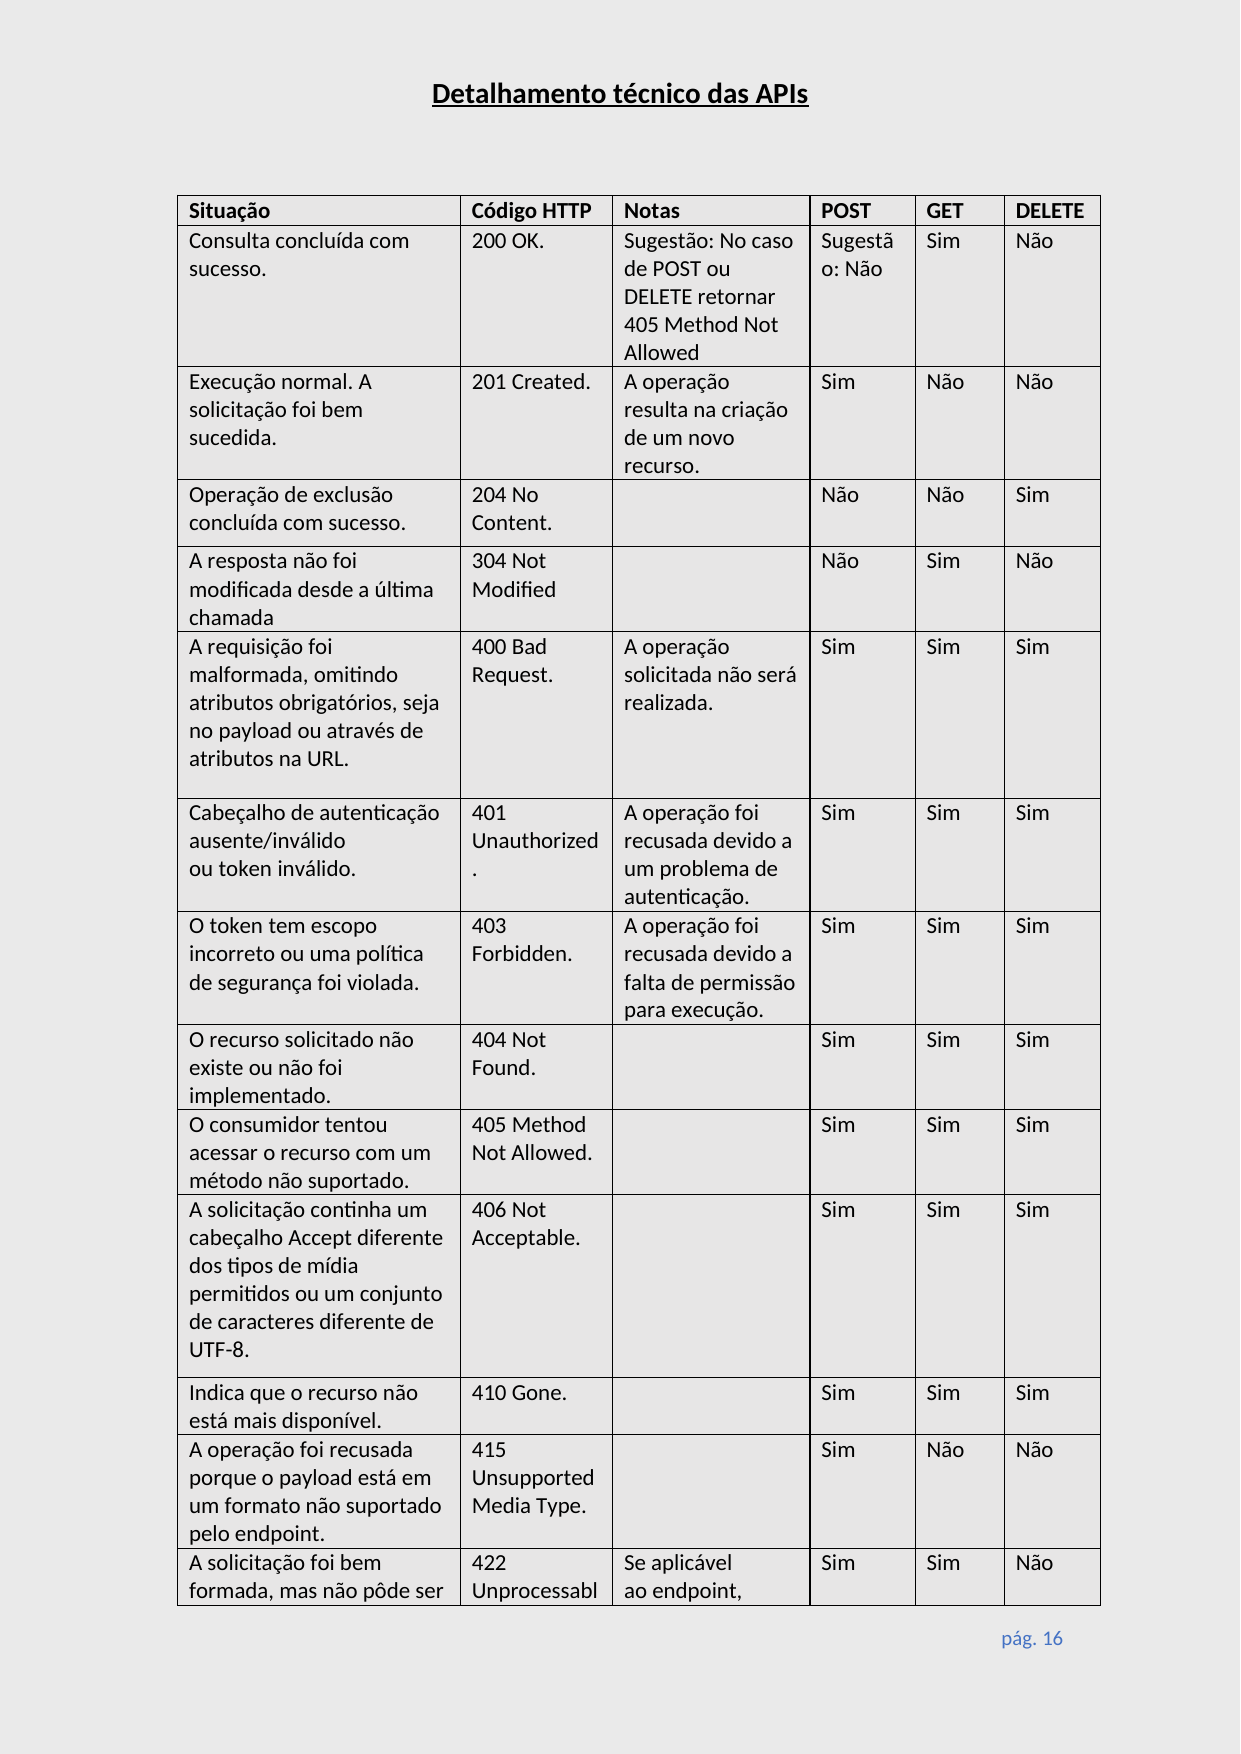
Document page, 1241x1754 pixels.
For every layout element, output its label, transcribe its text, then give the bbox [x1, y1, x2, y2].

table_cell 404 Not Found. [461, 1025, 612, 1109]
table_cell Não [1005, 547, 1100, 631]
table_cell Consulta concluída com sucesso. [178, 226, 460, 366]
table_cell A resposta não foi modificada desde a última chamada [178, 547, 460, 631]
table_header Código HTTP [461, 196, 612, 225]
table_cell 410 Gone. [461, 1378, 612, 1434]
table_cell Sim [811, 1195, 915, 1377]
table_cell Não [916, 1435, 1004, 1547]
table_cell Sim [916, 1195, 1004, 1377]
table_cell Sim [916, 632, 1004, 797]
table_cell Sim [811, 1110, 915, 1194]
table_cell Não [1005, 367, 1100, 479]
table_cell [613, 1435, 809, 1547]
table_cell Sim [1005, 1110, 1100, 1194]
table_cell Sim [811, 1549, 915, 1605]
table_cell Sim [916, 1549, 1004, 1605]
table_cell A operação foi recusada porque o payload está em um formato não suportado pelo endpoint. [178, 1435, 460, 1547]
table_cell [613, 1378, 809, 1434]
table_cell 400 Bad Request. [461, 632, 612, 797]
table_cell Sim [916, 226, 1004, 366]
table_cell Sugestão: Não [811, 226, 915, 366]
table_cell Não [1005, 226, 1100, 366]
table_cell A solicitação continha um cabeçalho Accept diferente dos tipos de mídia permitidos ou um conjunto de caracteres diferente de UTF-8. [178, 1195, 460, 1377]
table_header Notas [613, 196, 809, 225]
table_cell Não [1005, 1549, 1100, 1605]
table_cell [613, 1025, 809, 1109]
table_cell Sim [811, 799, 915, 911]
table_cell Cabeçalho de autenticação ausente/inválido ou token inválido. [178, 799, 460, 911]
table_cell 204 No Content. [461, 480, 612, 546]
table_cell Sim [1005, 1195, 1100, 1377]
table_cell A requisição foi malformada, omitindo atributos obrigatórios, seja no payload ou através de atributos na URL. [178, 632, 460, 797]
table_cell 401 Unauthorized. [461, 799, 612, 911]
table_cell [613, 480, 809, 546]
table_cell [613, 547, 809, 631]
table_cell O token tem escopo incorreto ou uma política de segurança foi violada. [178, 912, 460, 1024]
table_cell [461, 1549, 612, 1605]
table_cell 406 Not Acceptable. [461, 1195, 612, 1377]
table_cell [613, 1110, 809, 1194]
table_cell Operação de exclusão concluída com sucesso. [178, 480, 460, 546]
table_cell 200 OK. [461, 226, 612, 366]
table_cell Sim [811, 1435, 915, 1547]
table_cell Sim [1005, 912, 1100, 1024]
table_cell Execução normal. A solicitação foi bem sucedida. [178, 367, 460, 479]
table_cell Não [1005, 1435, 1100, 1547]
table_cell 415 Unsupported Media Type. [461, 1435, 612, 1547]
table_cell A operação foi recusada devido a um problema de autenticação. [613, 799, 809, 911]
table_header GET [916, 196, 1004, 225]
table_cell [613, 1549, 809, 1605]
table_cell Não [916, 480, 1004, 546]
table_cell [178, 1549, 460, 1605]
table_cell A operação foi recusada devido a falta de permissão para execução. [613, 912, 809, 1024]
table_cell Não [811, 480, 915, 546]
table_cell [613, 1195, 809, 1377]
table_cell 403 Forbidden. [461, 912, 612, 1024]
table_cell Sim [811, 912, 915, 1024]
table_cell A operação solicitada não será realizada. [613, 632, 809, 797]
table_cell O consumidor tentou acessar o recurso com um método não suportado. [178, 1110, 460, 1194]
table_cell Sim [916, 1025, 1004, 1109]
table_cell Sim [916, 912, 1004, 1024]
table_cell 304 Not Modified [461, 547, 612, 631]
table_cell Sim [1005, 632, 1100, 797]
table_cell O recurso solicitado não existe ou não foi implementado. [178, 1025, 460, 1109]
table_cell Sugestão: No caso de POST ou DELETE retornar 405 Method Not Allowed [613, 226, 809, 366]
table_header POST [811, 196, 915, 225]
table_cell Indica que o recurso não está mais disponível. [178, 1378, 460, 1434]
table_cell Sim [811, 1378, 915, 1434]
table_cell Sim [811, 1025, 915, 1109]
table_cell Sim [916, 1110, 1004, 1194]
table_cell Sim [1005, 1025, 1100, 1109]
table_cell 201 Created. [461, 367, 612, 479]
table_header DELETE [1005, 196, 1100, 225]
table_cell Sim [916, 547, 1004, 631]
table_cell Sim [811, 632, 915, 797]
table_cell Sim [916, 799, 1004, 911]
table_cell Não [916, 367, 1004, 479]
table_cell A operação resulta na criação de um novo recurso. [613, 367, 809, 479]
table_cell Sim [1005, 1378, 1100, 1434]
table_cell Sim [1005, 480, 1100, 546]
table_cell Sim [1005, 799, 1100, 911]
table_cell Sim [811, 367, 915, 479]
table_cell Sim [916, 1378, 1004, 1434]
table_cell Não [811, 547, 915, 631]
table_cell 405 Method Not Allowed. [461, 1110, 612, 1194]
table_header Situação [178, 196, 460, 225]
